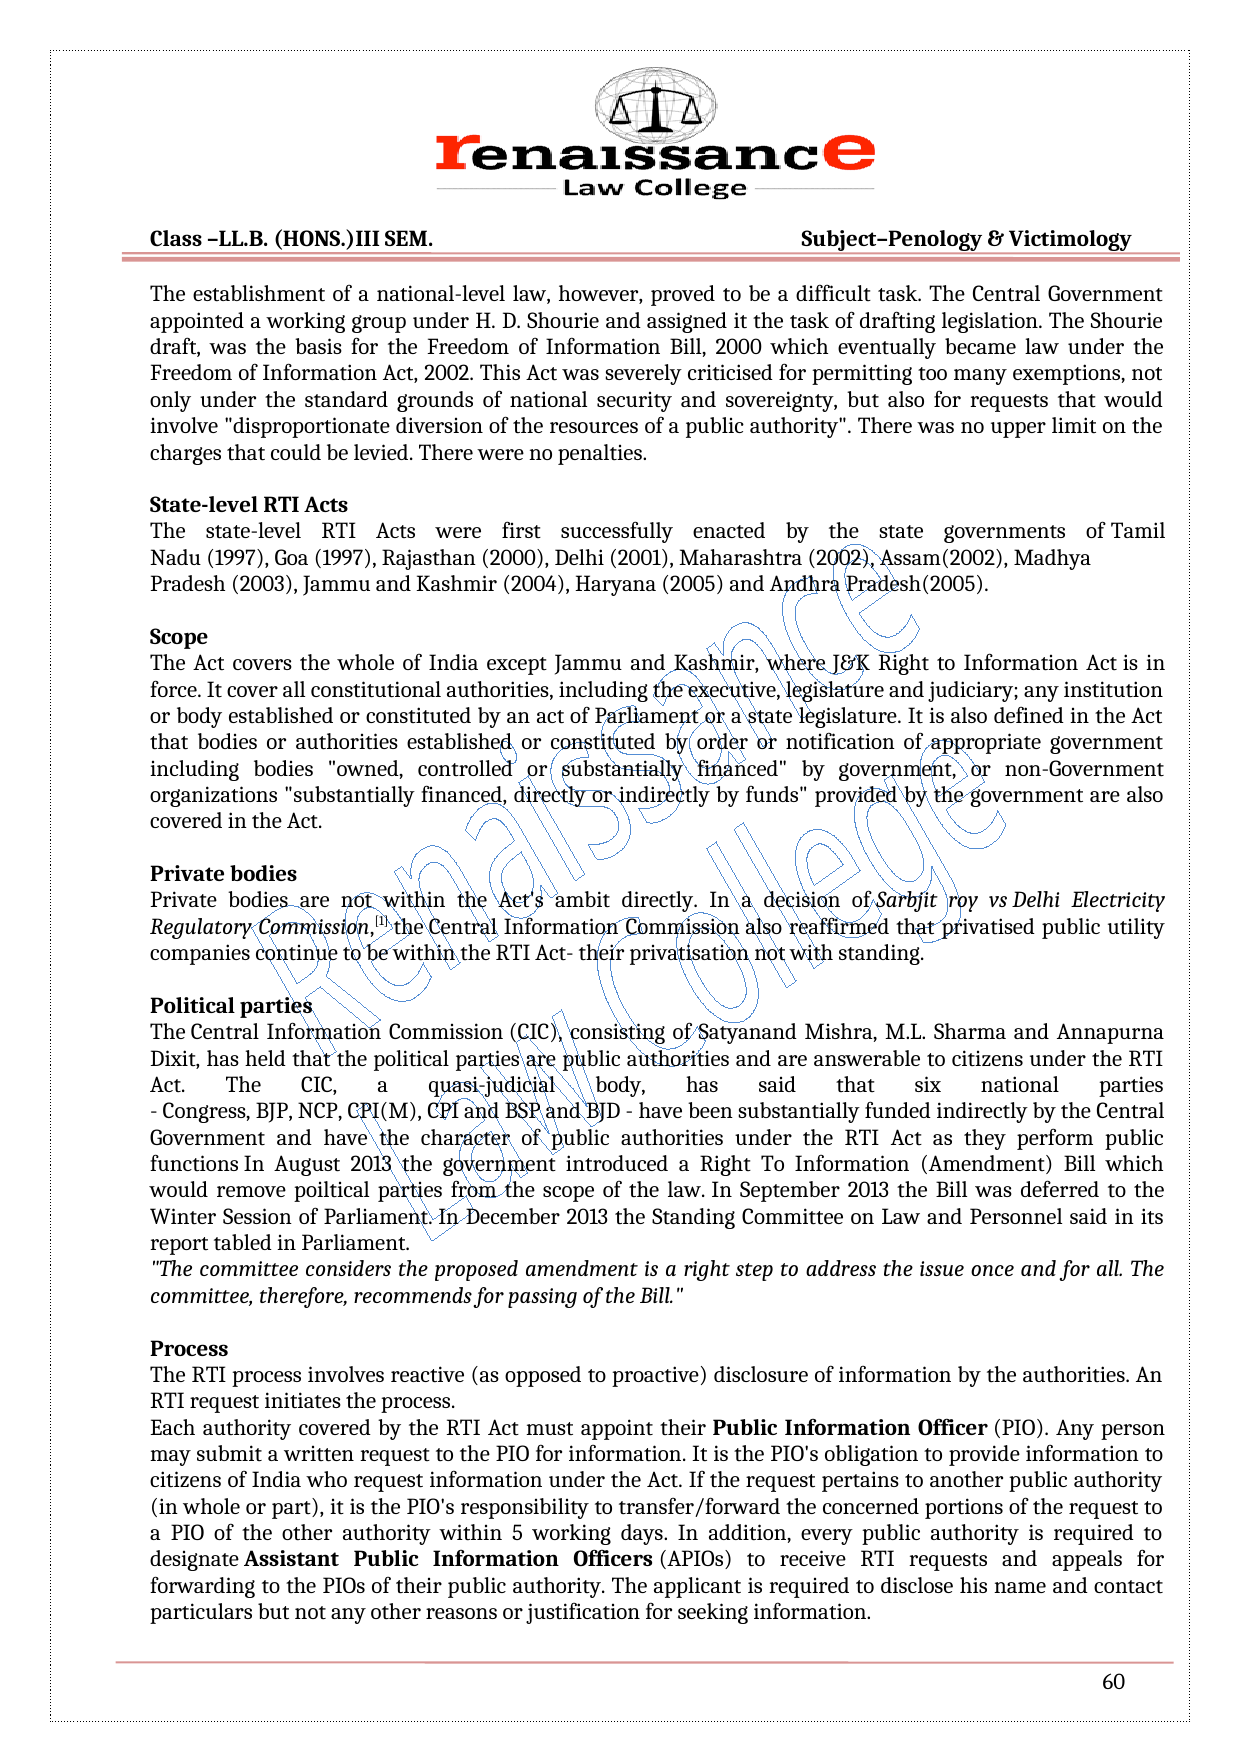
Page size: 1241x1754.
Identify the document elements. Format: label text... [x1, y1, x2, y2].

text Private bodies [150, 861, 1165, 887]
text The state-level RTI Acts were first successfully enacted by the state governments of Tamil Nadu (1997), Goa (1997), Rajasthan (2000), Delhi (2001), Maharashtra (2002), Assam(2002), Madhya Pradesh (2003), Jammu and Kashmir (2004), Haryana (2005) and Andhra Pradesh(2005). [150, 518, 1165, 597]
text Scope [150, 624, 1165, 650]
text Private bodies are not within the Act's ambit directly. In a decision of Sarbjit roy vs Delhi Electricity Regulatory Commission,[1] the Central Information Commission also reaffirmed that privatised public utility companies continue to be within the RTI Act- their privatisation not with standing. [150, 887, 1165, 966]
text Political parties [150, 993, 1165, 1019]
text Process [150, 1335, 1165, 1362]
text The Act covers the whole of India except Jammu and Kashmir, where J&K Right to Information Act is in force. It cover all constitutional authorities, including the executive, legislature and judiciary; any institution or body established or constituted by an act of Parliament or a state legislature. It is also defined in the Act that bodies or authorities established or constituted by order or notification of appropriate government including bodies "owned, controlled or substantially financed" by government, or non-Government organizations "substantially financed, directly or indirectly by funds" provided by the government are also covered in the Act. [150, 650, 1165, 834]
picture [412, 65, 903, 200]
text State-level RTI Acts [150, 492, 1165, 518]
text The Central Information Commission (CIC), consisting of Satyanand Mishra, M.L. Sharma and Annapurna Dixit, has held that the political parties are public authorities and are answerable to citizens under the RTI Act. The CIC, a quasi-judicial body, has said that six national parties - Congress, BJP, NCP, CPI(M), CPI and BSP and BJD - have been substantially funded indirectly by the Central Government and have the character of public authorities under the RTI Act as they perform public functions In August 2013 the government introduced a Right To Information (Amendment) Bill which would remove poiltical parties from the scope of the law. In September 2013 the Bill was deferred to the Winter Session of Parliament. In December 2013 the Standing Committee on Law and Personnel said in its report tabled in Parliament. [150, 1019, 1165, 1256]
text Each authority covered by the RTI Act must appoint their Public Information Officer (PIO). Any person may submit a written request to the PIO for information. It is the PIO's obligation to provide information to citizens of India who request information under the Act. If the request pertains to another public authority (in whole or part), it is the PIO's responsibility to transfer/forward the concerned portions of the request to a PIO of the other authority within 5 working days. In addition, every public authority is required to designate Assistant Public Information Officers (APIOs) to receive RTI requests and appeals for forwarding to the PIOs of their public authority. The applicant is required to disclose his name and contact particulars but not any other reasons or justification for seeking information. [150, 1414, 1165, 1625]
text The establishment of a national-level law, however, proved to be a difficult task. The Central Government appointed a working group under H. D. Shourie and assigned it the task of drafting legislation. The Shourie draft, was the basis for the Freedom of Information Bill, 2000 which eventually became law under the Freedom of Information Act, 2002. This Act was severely criticised for permitting too many exemptions, not only under the standard grounds of national security and sovereignty, but also for requests that would involve "disproportionate diversion of the resources of a public authority". There was no upper limit on the charges that could be levied. There were no penalties. [150, 281, 1165, 466]
text "The committee considers the proposed amendment is a right step to address the issue once and for all. The committee, therefore, recommends for passing of the Bill." [150, 1256, 1165, 1309]
text The RTI process involves reactive (as opposed to proactive) disclosure of information by the authorities. An RTI request initiates the process. [150, 1362, 1165, 1414]
